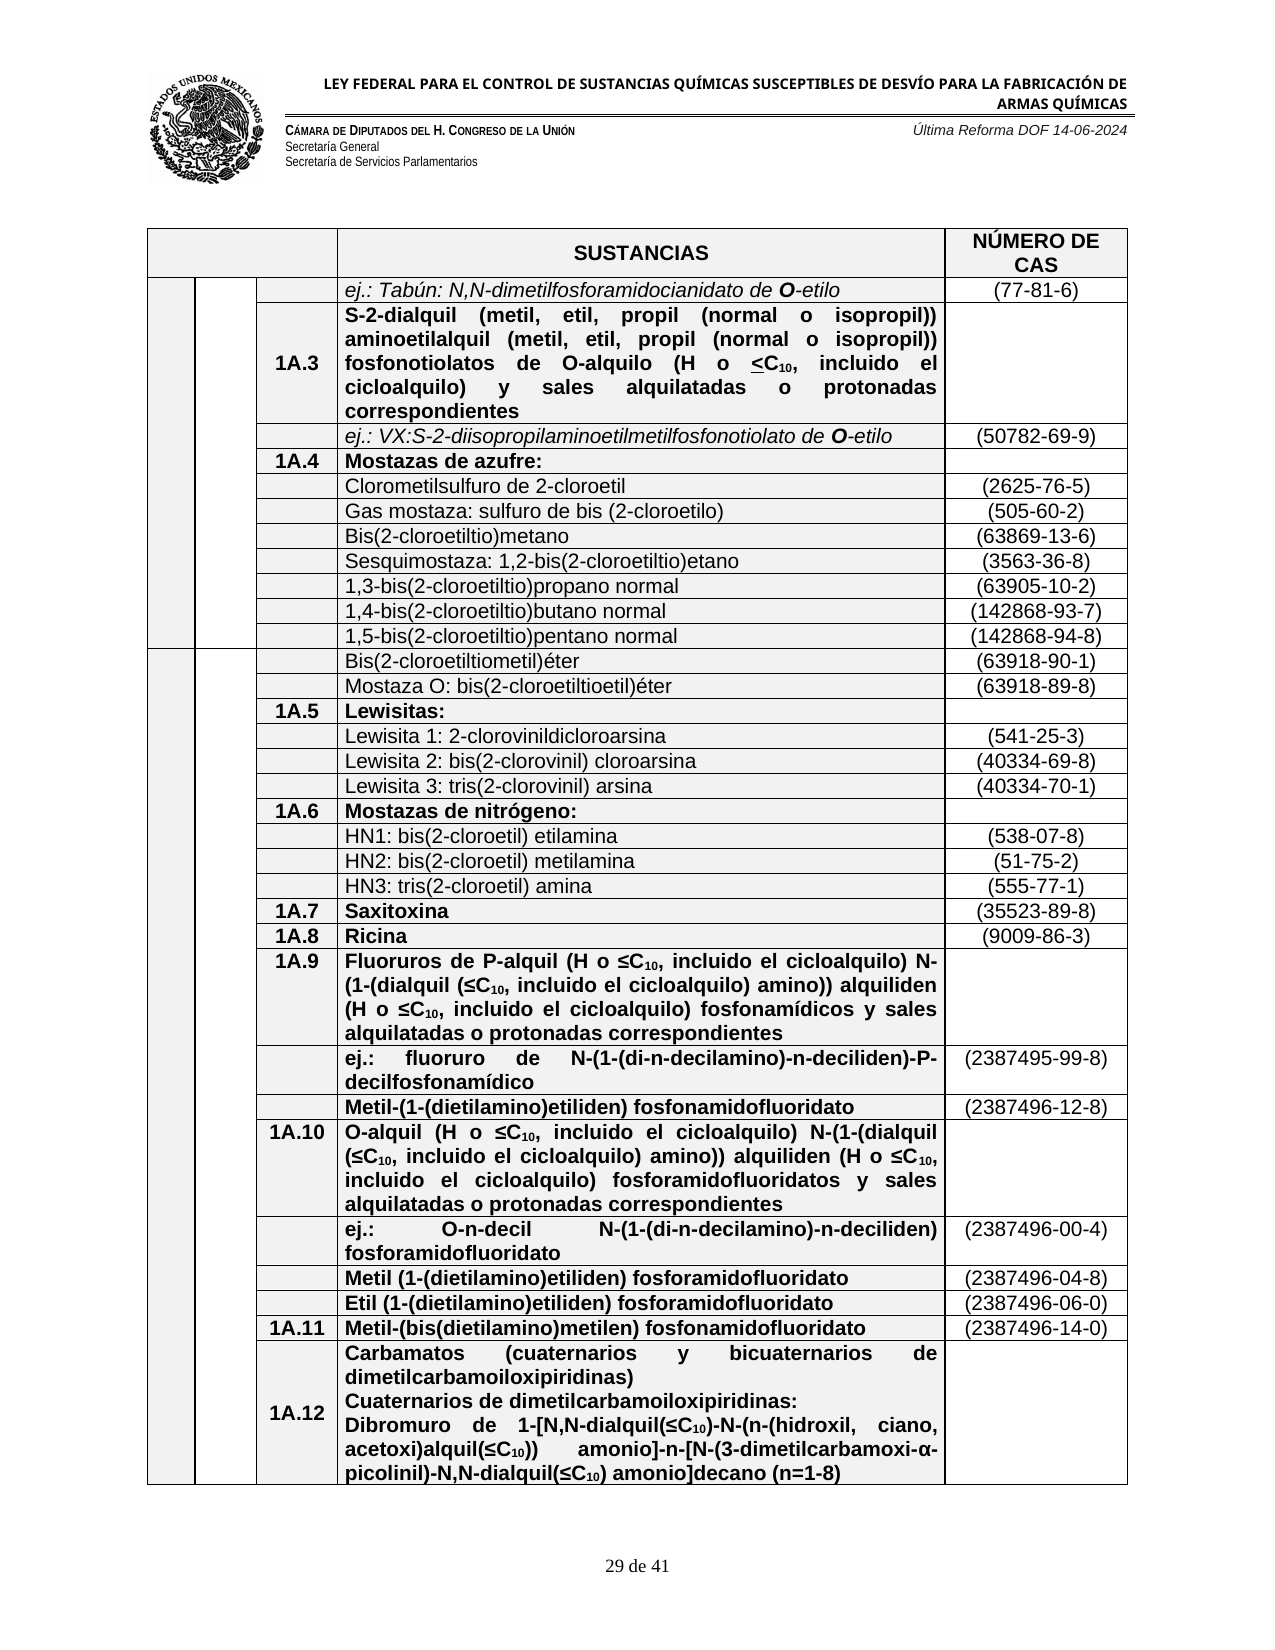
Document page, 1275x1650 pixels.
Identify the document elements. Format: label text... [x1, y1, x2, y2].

table_cell Etil (1-(dietilamino)etiliden) fosforamidofluoridato [338, 1291, 944, 1314]
table_cell (142868-94-8) [946, 624, 1127, 648]
table_cell [257, 278, 337, 302]
table_cell [257, 474, 337, 498]
table_cell S-2-dialquil (metil, etil, propil (normal o isopropil)) aminoetilalquil (metil, etil, propil (normal o isopropil)) fosfonotiolatos de O-alquilo (H o <C10, incluido el cicloalquilo) y sales alquilatadas o protonadas correspondientes [338, 303, 944, 423]
table_cell [257, 674, 337, 698]
table_cell Lewisita 2: bis(2-clorovinil) cloroarsina [338, 749, 944, 773]
table_cell 1A.10 [257, 1120, 337, 1216]
table_cell Saxitoxina [338, 899, 944, 923]
table_header SUSTANCIAS [338, 229, 944, 277]
table_cell [148, 649, 194, 1484]
table_cell (3563-36-8) [946, 549, 1127, 573]
table_cell Clorometilsulfuro de 2-cloroetil [338, 474, 944, 498]
table_cell [946, 449, 1127, 473]
table_cell (538-07-8) [946, 824, 1127, 848]
table_cell 1,4-bis(2-cloroetiltio)butano normal [338, 599, 944, 623]
table_cell (40334-69-8) [946, 749, 1127, 773]
table_cell 1A.4 [257, 449, 337, 473]
table_cell (63869-13-6) [946, 524, 1127, 548]
table_cell (51-75-2) [946, 849, 1127, 873]
table_cell 1A.11 [257, 1316, 337, 1339]
table_cell ej.: VX:S-2-diisopropilaminoetilmetilfosfonotiolato de O-etilo [338, 424, 944, 448]
table_cell HN3: tris(2-cloroetil) amina [338, 874, 944, 898]
table_cell [257, 749, 337, 773]
table_cell 1A.6 [257, 799, 337, 823]
table_cell (505-60-2) [946, 499, 1127, 523]
table_cell [946, 1120, 1127, 1216]
table_cell (142868-93-7) [946, 599, 1127, 623]
table_cell (63918-90-1) [946, 649, 1127, 673]
table_cell ej.: fluoruro de N-(1-(di-n-decilamino)-n-deciliden)-P-decilfosfonamídico [338, 1046, 944, 1094]
table_cell [946, 303, 1127, 423]
table_header NÚMERO DE CAS [946, 229, 1127, 277]
table_cell [946, 949, 1127, 1045]
table_cell Mostazas de nitrógeno: [338, 799, 944, 823]
table_cell Sesquimostaza: 1,2-bis(2-cloroetiltio)etano [338, 549, 944, 573]
table_cell Lewisitas: [338, 699, 944, 723]
table_cell [257, 649, 337, 673]
table_cell O-alquil (H o ≤C10, incluido el cicloalquilo) N-(1-(dialquil (≤C10, incluido el cicloalquilo) amino)) alquiliden (H o ≤C10, incluido el cicloalquilo) fosforamidofluoridatos y sales alquilatadas o protonadas correspondientes [338, 1120, 944, 1216]
table_cell (63905-10-2) [946, 574, 1127, 598]
table_cell [257, 874, 337, 898]
table_cell [257, 499, 337, 523]
table_cell [257, 824, 337, 848]
table_cell (2625-76-5) [946, 474, 1127, 498]
table_cell Ricina [338, 924, 944, 948]
table_cell 1A.12 [257, 1341, 337, 1484]
table_cell [257, 574, 337, 598]
table_cell Metil-(bis(dietilamino)metilen) fosfonamidofluoridato [338, 1316, 944, 1339]
table_cell [257, 549, 337, 573]
table_cell (541-25-3) [946, 724, 1127, 748]
table_cell (2387496-12-8) [946, 1095, 1127, 1119]
table_cell 1A.5 [257, 699, 337, 723]
table_cell [257, 1095, 337, 1119]
table_cell Fluoruros de P-alquil (H o ≤C10, incluido el cicloalquilo) N-(1-(dialquil (≤C10, incluido el cicloalquilo) amino)) alquiliden (H o ≤C10, incluido el cicloalquilo) fosfonamídicos y sales alquilatadas o protonadas correspondientes [338, 949, 944, 1045]
table_cell [196, 649, 256, 1484]
table_cell Mostazas de azufre: [338, 449, 944, 473]
table_cell Carbamatos (cuaternarios y bicuaternarios de dimetilcarbamoiloxipiridinas) Cuaternarios de dimetilcarbamoiloxipiridinas: Dibromuro de 1-[N,N-dialquil(≤С10)-N-(n-(hidroxil, ciano, acetoxi)alquil(≤С10)) amonio]-n-[N-(3-dimetilcarbamoxi-α-picolinil)-N,N-dialquil(≤С10) amonio]decano (n=1-8) [338, 1341, 944, 1484]
table_cell (2387496-06-0) [946, 1291, 1127, 1314]
table_cell 1,3-bis(2-cloroetiltio)propano normal [338, 574, 944, 598]
table_cell (2387496-14-0) [946, 1316, 1127, 1339]
table_cell [257, 1217, 337, 1264]
table_cell [257, 599, 337, 623]
table_cell [257, 849, 337, 873]
table_cell [257, 724, 337, 748]
table_cell (2387496-04-8) [946, 1266, 1127, 1289]
table_header [148, 229, 337, 277]
table_cell [946, 1341, 1127, 1484]
table_cell (555-77-1) [946, 874, 1127, 898]
table_cell (2387495-99-8) [946, 1046, 1127, 1094]
table_cell (2387496-00-4) [946, 1217, 1127, 1264]
table_cell 1A.3 [257, 303, 337, 423]
table_cell Metil (1-(dietilamino)etiliden) fosforamidofluoridato [338, 1266, 944, 1289]
table_cell ej.: Tabún: N,N-dimetilfosforamidocianidato de O-etilo [338, 278, 944, 302]
table_cell [257, 524, 337, 548]
table_cell Bis(2-cloroetiltio)metano [338, 524, 944, 548]
table_cell ej.: O-n-decil N-(1-(di-n-decilamino)-n-deciliden) fosforamidofluoridato [338, 1217, 944, 1264]
table_cell [257, 624, 337, 648]
table_cell [257, 424, 337, 448]
table_cell 1A.9 [257, 949, 337, 1045]
table_cell 1A.8 [257, 924, 337, 948]
table_cell (50782-69-9) [946, 424, 1127, 448]
table_cell (40334-70-1) [946, 774, 1127, 798]
table_cell [257, 774, 337, 798]
table_cell (9009-86-3) [946, 924, 1127, 948]
table_cell HN2: bis(2-cloroetil) metilamina [338, 849, 944, 873]
table_cell [946, 699, 1127, 723]
table_cell HN1: bis(2-cloroetil) etilamina [338, 824, 944, 848]
table_cell Lewisita 1: 2-clorovinildicloroarsina [338, 724, 944, 748]
table_cell [257, 1046, 337, 1094]
table_cell 1A.7 [257, 899, 337, 923]
table_cell [257, 1291, 337, 1314]
table_cell (35523-89-8) [946, 899, 1127, 923]
table_cell [257, 1266, 337, 1289]
table_cell Metil-(1-(dietilamino)etiliden) fosfonamidofluoridato [338, 1095, 944, 1119]
table_cell [946, 799, 1127, 823]
table_cell 1,5-bis(2-cloroetiltio)pentano normal [338, 624, 944, 648]
table_cell (63918-89-8) [946, 674, 1127, 698]
table_cell Bis(2-cloroetiltiometil)éter [338, 649, 944, 673]
table_cell (77-81-6) [946, 278, 1127, 302]
table_cell Mostaza O: bis(2-cloroetiltioetil)éter [338, 674, 944, 698]
table_cell Gas mostaza: sulfuro de bis (2-cloroetilo) [338, 499, 944, 523]
table_cell Lewisita 3: tris(2-clorovinil) arsina [338, 774, 944, 798]
